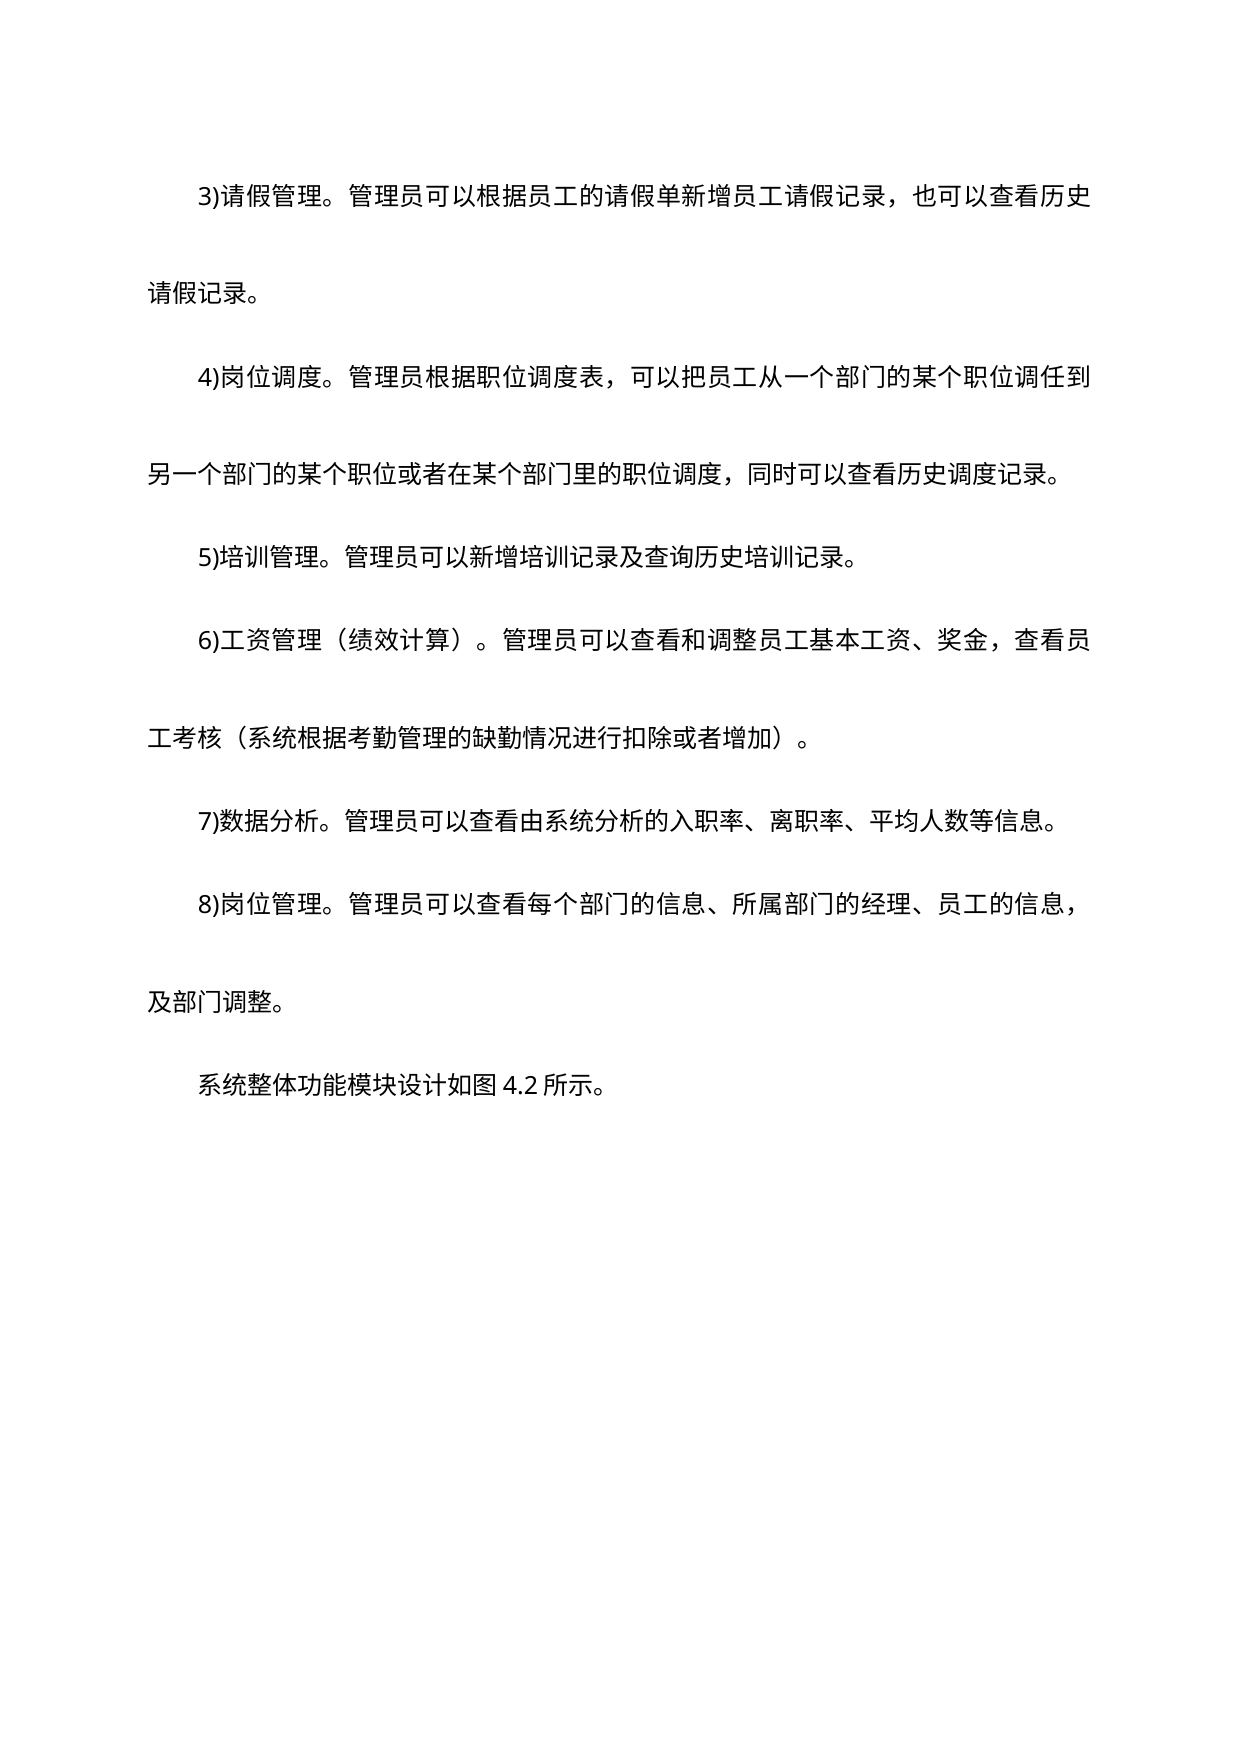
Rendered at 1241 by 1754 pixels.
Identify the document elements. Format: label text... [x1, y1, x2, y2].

text 3)请假管理。管理员可以根据员工的请假单新增员工请假记录，也可以查看历史请假记录。 [148, 162, 1092, 324]
text 4)岗位调度。管理员根据职位调度表，可以把员工从一个部门的某个职位调任到另一个部门的某个职位或者在某个部门里的职位调度，同时可以查看历史调度记录。 [148, 343, 1092, 505]
text 6)工资管理（绩效计算）。管理员可以查看和调整员工基本工资、奖金，查看员工考核（系统根据考勤管理的缺勤情况进行扣除或者增加）。 [148, 606, 1092, 769]
text 7)数据分析。管理员可以查看由系统分析的入职率、离职率、平均人数等信息。 [148, 787, 1092, 852]
text 8)岗位管理。管理员可以查看每个部门的信息、所属部门的经理、员工的信息，及部门调整。 [148, 870, 1092, 1033]
text 5)培训管理。管理员可以新增培训记录及查询历史培训记录。 [148, 523, 1092, 588]
text 系统整体功能模块设计如图4.2所示。 [148, 1051, 1092, 1116]
